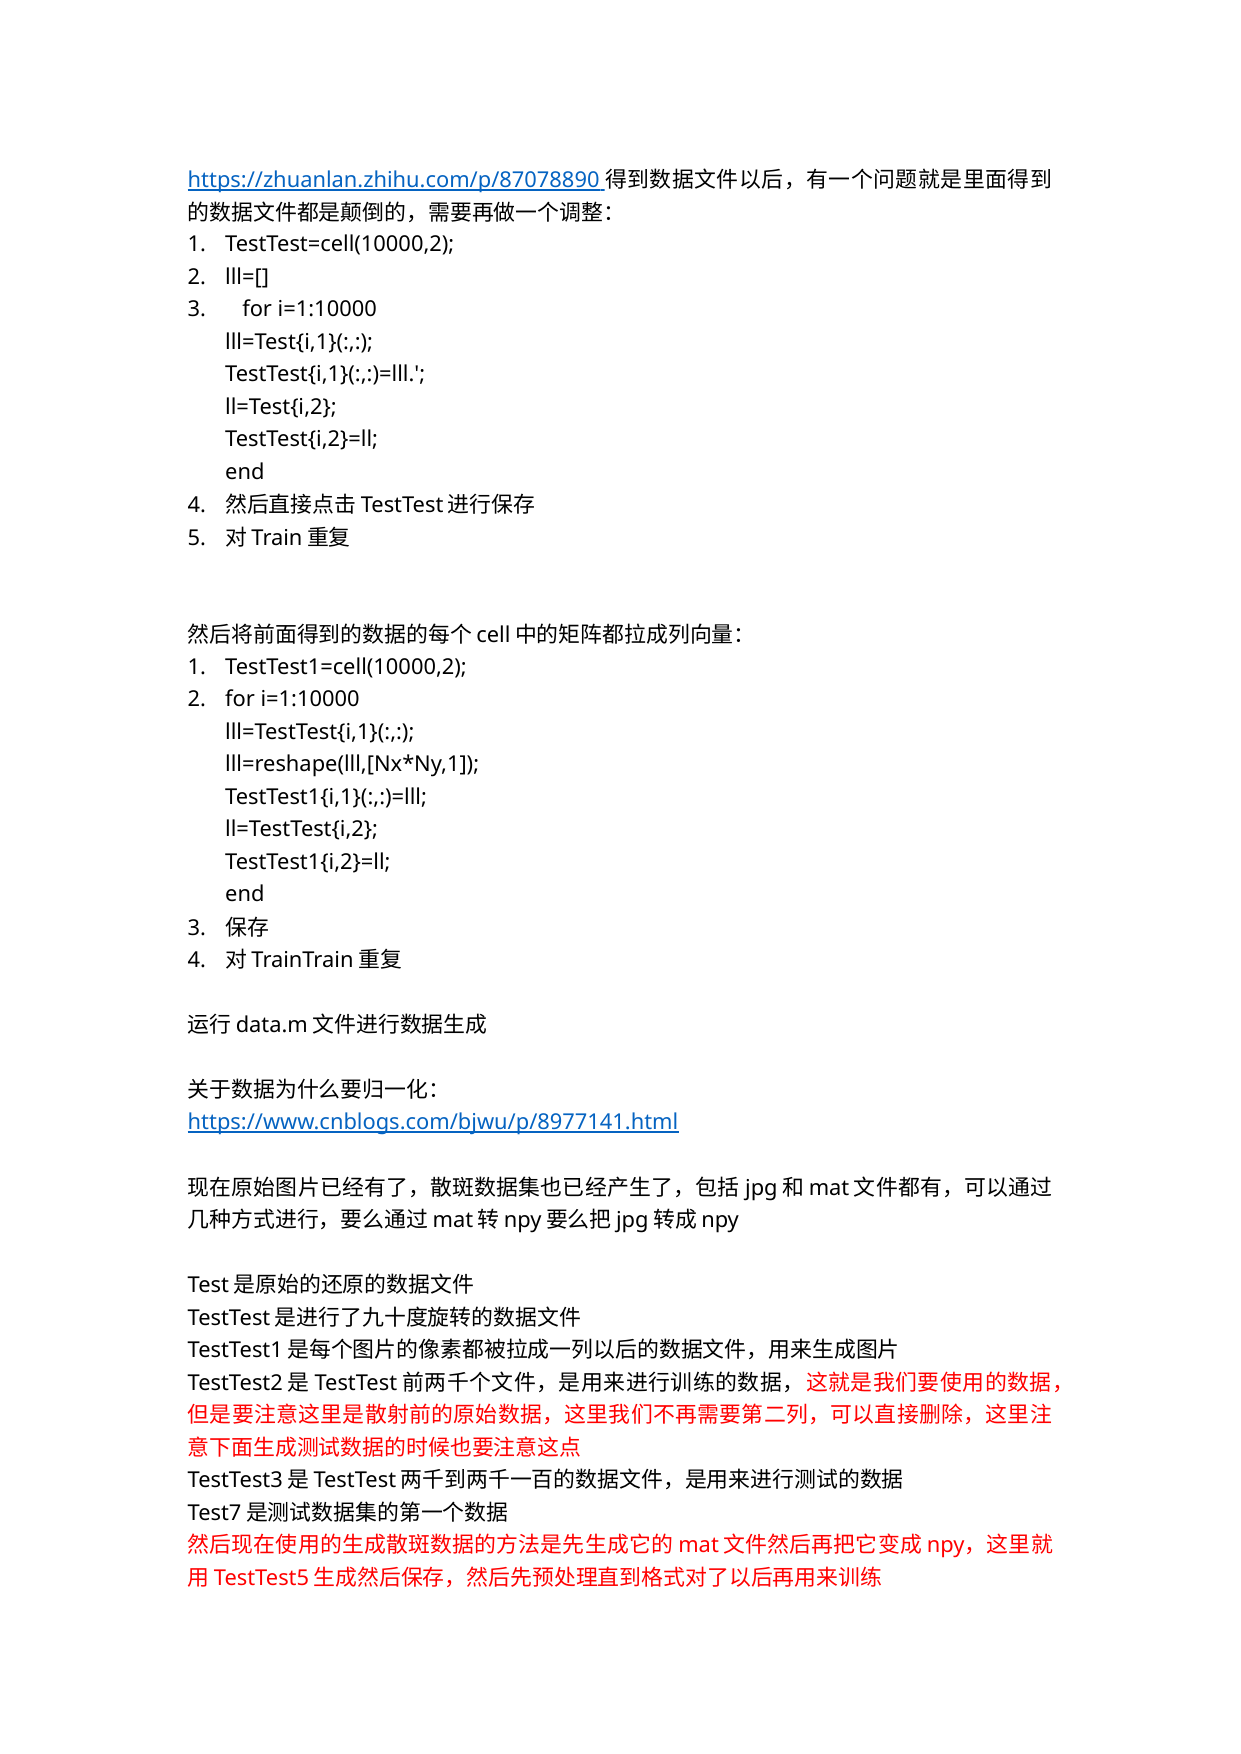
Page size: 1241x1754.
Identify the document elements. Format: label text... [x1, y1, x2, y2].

text Test7是测试数据集的第一个数据 [187, 1494, 1053, 1527]
list 保存 [187, 909, 1053, 942]
list lll=TestTest{i,1}(:,:); [225, 714, 1053, 747]
list TestTest{i,1}(:,:)=lll.'; [225, 357, 1053, 389]
list end [225, 454, 1053, 487]
list TestTest1=cell(10000,2); [187, 649, 1053, 682]
list lll=[] [187, 259, 1053, 292]
list ll=Test{i,2}; [225, 389, 1053, 422]
text 然后将前面得到的数据的每个cell中的矩阵都拉成列向量： [187, 617, 1053, 649]
list end [225, 877, 1053, 909]
text 然后现在使用的生成散斑数据的方法是先生成它的mat文件然后再把它变成npy，这里就用TestTest5生成然后保存，然后先预处理直到格式对了以后再用来训练 [187, 1527, 1053, 1592]
text TestTest是进行了九十度旋转的数据文件 [187, 1299, 1053, 1332]
list for i=1:10000 [187, 292, 1053, 324]
text https://www.cnblogs.com/bjwu/p/8977141.html [187, 1104, 1053, 1137]
text 运行data.m文件进行数据生成 [187, 1007, 1053, 1039]
text TestTest2是TestTest前两千个文件，是用来进行训练的数据，这就是我们要使用的数据，但是要注意这里是散射前的原始数据，这里我们不再需要第二列，可以直接删除，这里注意下面生成测试数据的时候也要注意这点 [187, 1364, 1053, 1462]
list lll=Test{i,1}(:,:); [225, 324, 1053, 357]
text 关于数据为什么要归一化： [187, 1072, 1053, 1104]
list lll=reshape(lll,[Nx*Ny,1]); [225, 747, 1053, 779]
list 对Train重复 [187, 519, 1053, 552]
list 然后直接点击TestTest进行保存 [187, 487, 1053, 519]
text Test是原始的还原的数据文件 [187, 1267, 1053, 1299]
text TestTest3是TestTest两千到两千一百的数据文件，是用来进行测试的数据 [187, 1462, 1053, 1494]
list TestTest{i,2}=ll; [225, 422, 1053, 454]
list TestTest1{i,2}=ll; [225, 844, 1053, 877]
list TestTest=cell(10000,2); [187, 227, 1053, 259]
list TestTest1{i,1}(:,:)=lll; [225, 779, 1053, 812]
text https://zhuanlan.zhihu.com/p/87078890得到数据文件以后，有一个问题就是里面得到的数据文件都是颠倒的，需要再做一个调整： [187, 162, 1053, 227]
list ll=TestTest{i,2}; [225, 812, 1053, 844]
text 现在原始图片已经有了，散斑数据集也已经产生了，包括jpg和mat文件都有，可以通过几种方式进行，要么通过mat转npy要么把jpg转成npy [187, 1169, 1053, 1234]
list for i=1:10000 [187, 682, 1053, 714]
text TestTest1是每个图片的像素都被拉成一列以后的数据文件，用来生成图片 [187, 1332, 1053, 1364]
list 对TrainTrain重复 [187, 942, 1053, 974]
